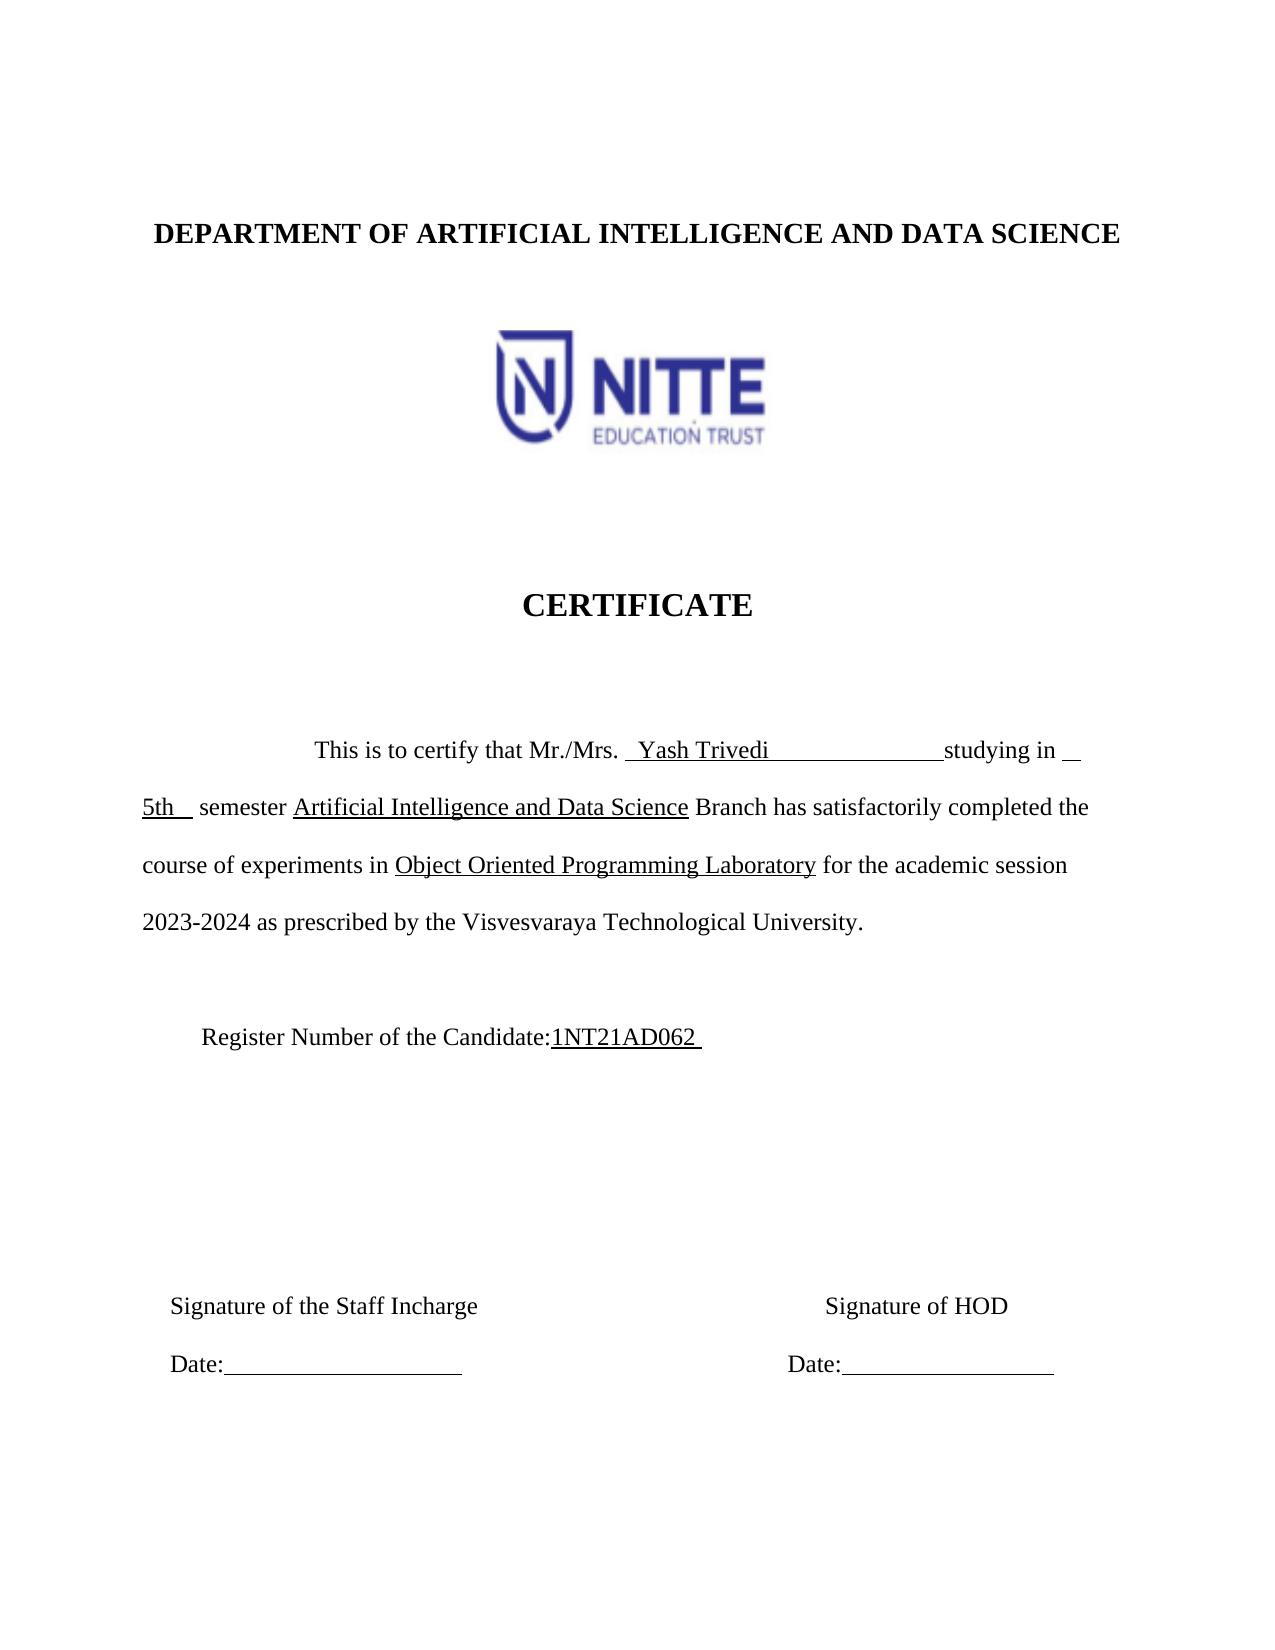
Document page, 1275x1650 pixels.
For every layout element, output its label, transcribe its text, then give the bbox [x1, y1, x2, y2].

text Signature of the Staff Incharge Signature of HOD [112, 1291, 1162, 1320]
picture [479, 330, 796, 488]
text Register Number of the Candidate:1NT21AD062 [201, 1022, 1162, 1051]
text Date: Date: [112, 1349, 1162, 1378]
text CERTIFICATE [112, 585, 1162, 623]
text This is to certify that Mr./Mrs. Yash Trivedi studying in 5th semester Artificial Intelligence and Data Science Branch has satisfactorily completed the course of experiments in Object Oriented Programming Laboratory for the academic session 2023-2024 as prescribed by the Visvesvaraya Technological University. [142, 735, 1101, 936]
text DEPARTMENT OF ARTIFICIAL INTELLIGENCE AND DATA SCIENCE [112, 216, 1162, 249]
